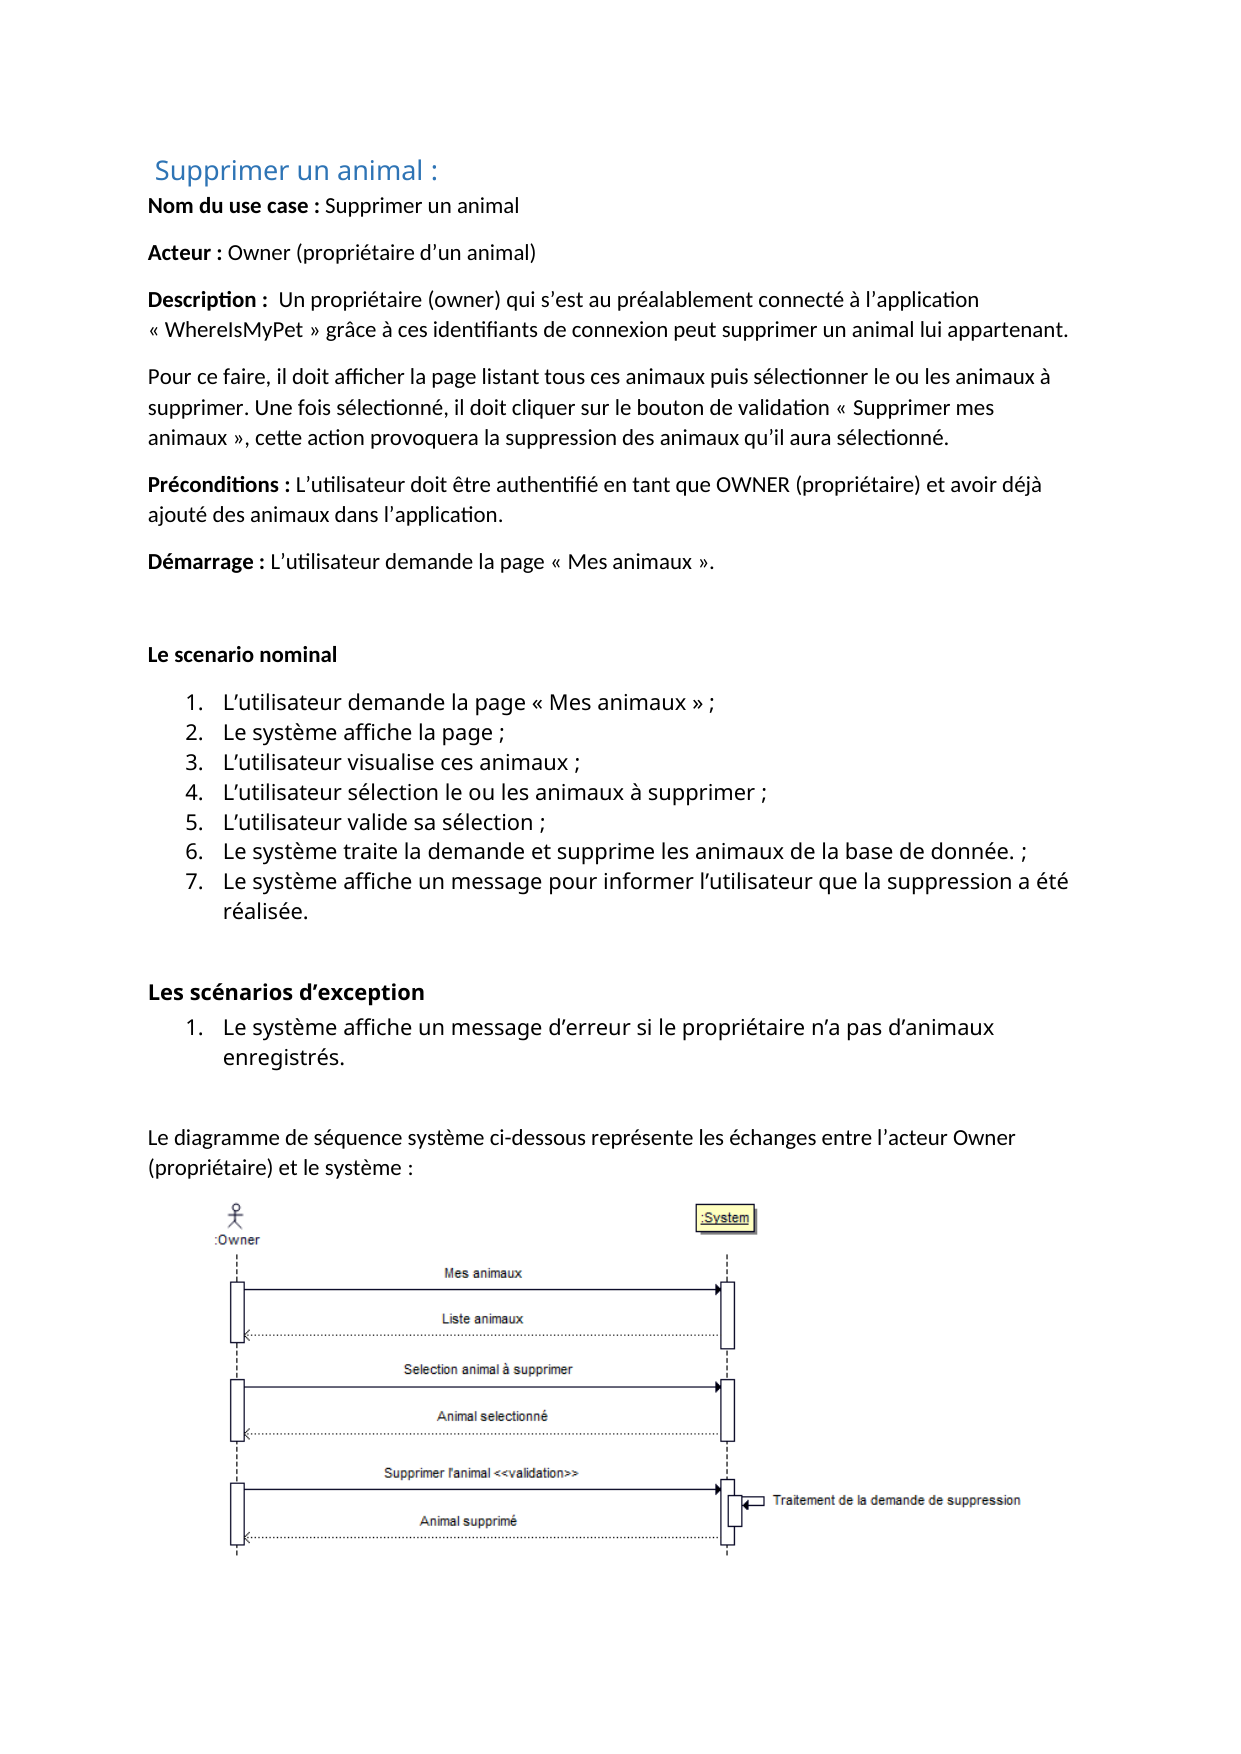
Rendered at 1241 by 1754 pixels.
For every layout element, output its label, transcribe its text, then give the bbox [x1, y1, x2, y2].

text Description : Un propriétaire (owner) qui s’est au préalablement connecté à l’application « WhereIsMyPet » grâce à ces identifiants de connexion peut supprimer un animal lui appartenant. [148, 285, 1093, 343]
list L’utilisateur valide sa sélection ; [185, 807, 1093, 836]
list L’utilisateur demande la page « Mes animaux » ; [185, 687, 1093, 717]
subtitle Supprimer un animal : [148, 152, 1093, 189]
text Le diagramme de séquence système ci-dessous représente les échanges entre l’acteur Owner (propriétaire) et le système : [148, 1123, 1093, 1181]
list Le système affiche la page ; [185, 717, 1093, 747]
list Le système affiche un message pour informer l’utilisateur que la suppression a été réalisée. [185, 866, 1093, 926]
list L’utilisateur sélection le ou les animaux à supprimer ; [185, 777, 1093, 807]
picture [208, 1199, 1032, 1558]
text Le scenario nominal [148, 641, 1093, 668]
list Le système traite la demande et supprime les animaux de la base de donnée. ; [185, 836, 1093, 866]
list Le système affiche un message d’erreur si le propriétaire n’a pas d’animaux enregistrés. [185, 1012, 1093, 1071]
text Nom du use case : Supprimer un animal [148, 192, 1093, 219]
list L’utilisateur visualise ces animaux ; [185, 747, 1093, 777]
text Démarrage : L’utilisateur demande la page « Mes animaux ». [148, 547, 1093, 575]
text Préconditions : L’utilisateur doit être authentifié en tant que OWNER (propriétaire) et avoir déjà ajouté des animaux dans l’application. [148, 470, 1093, 528]
text Les scénarios d’exception [148, 977, 1093, 1007]
text Pour ce faire, il doit afficher la page listant tous ces animaux puis sélectionner le ou les animaux à supprimer. Une fois sélectionné, il doit cliquer sur le bouton de validation « Supprimer mes animaux », cette action provoquera la suppression des animaux qu’il aura sélectionné. [148, 362, 1093, 451]
text Acteur : Owner (propriétaire d’un animal) [148, 238, 1093, 266]
